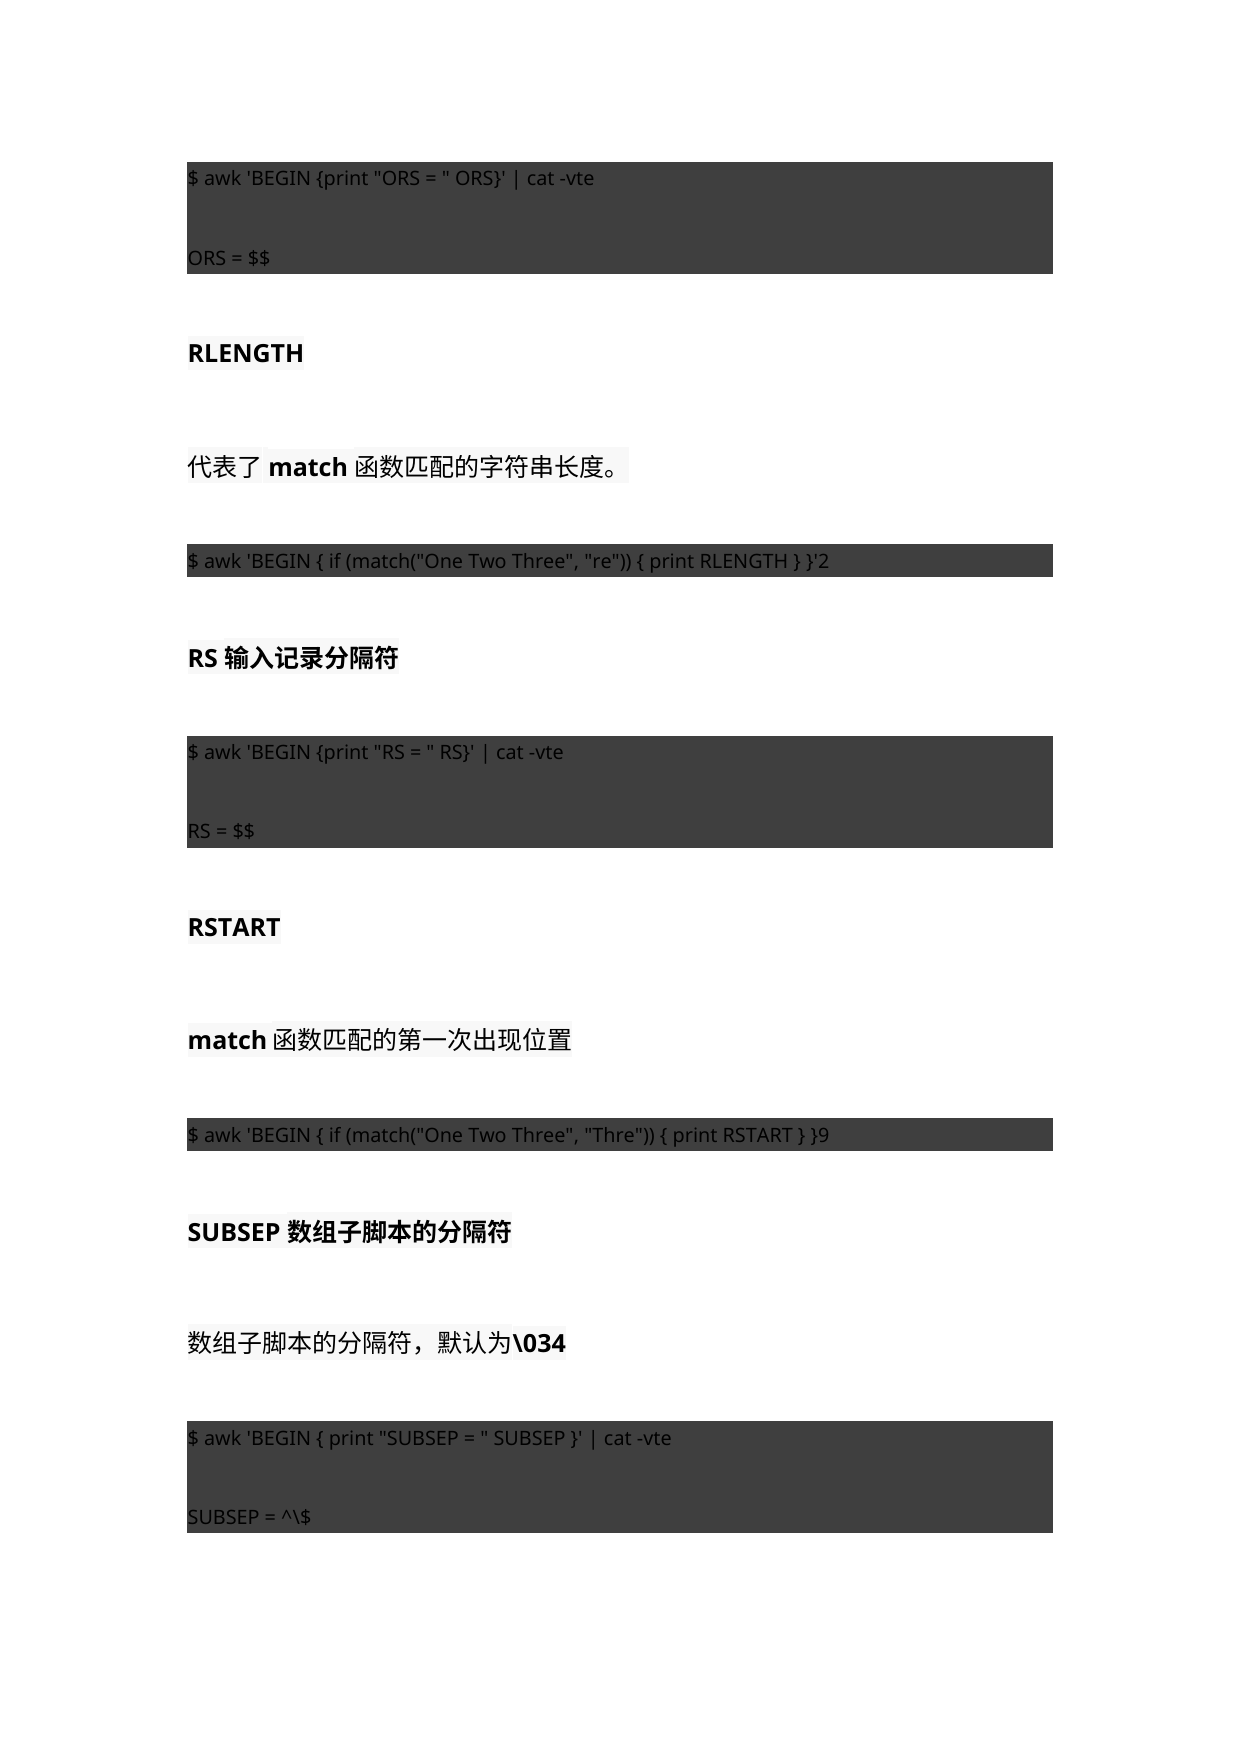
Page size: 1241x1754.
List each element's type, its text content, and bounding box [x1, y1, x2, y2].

text SUBSEP = ^\$ [187, 1501, 1053, 1533]
text $ awk 'BEGIN {print "ORS = " ORS}' | cat -vte [187, 162, 1053, 194]
subtitle RLENGTH [187, 321, 1053, 386]
text 代表了 match 函数匹配的字符串长度。 [187, 433, 1053, 498]
subtitle RS 输入记录分隔符 [187, 624, 1053, 689]
text $ awk 'BEGIN { if (match("One Two Three", "Thre")) { print RSTART } }9 [187, 1118, 1053, 1151]
subtitle SUBSEP 数组子脚本的分隔符 [187, 1198, 1053, 1263]
text $ awk 'BEGIN { print "SUBSEP = " SUBSEP }' | cat -vte [187, 1421, 1053, 1454]
text match函数匹配的第一次出现位置 [187, 1006, 1053, 1071]
text 数组子脚本的分隔符，默认为\034 [187, 1309, 1053, 1374]
text $ awk 'BEGIN { if (match("One Two Three", "re")) { print RLENGTH } }'2 [187, 544, 1053, 577]
text ORS = $$ [187, 241, 1053, 274]
text $ awk 'BEGIN {print "RS = " RS}' | cat -vte [187, 736, 1053, 768]
subtitle RSTART [187, 894, 1053, 959]
text RS = $$ [187, 815, 1053, 848]
